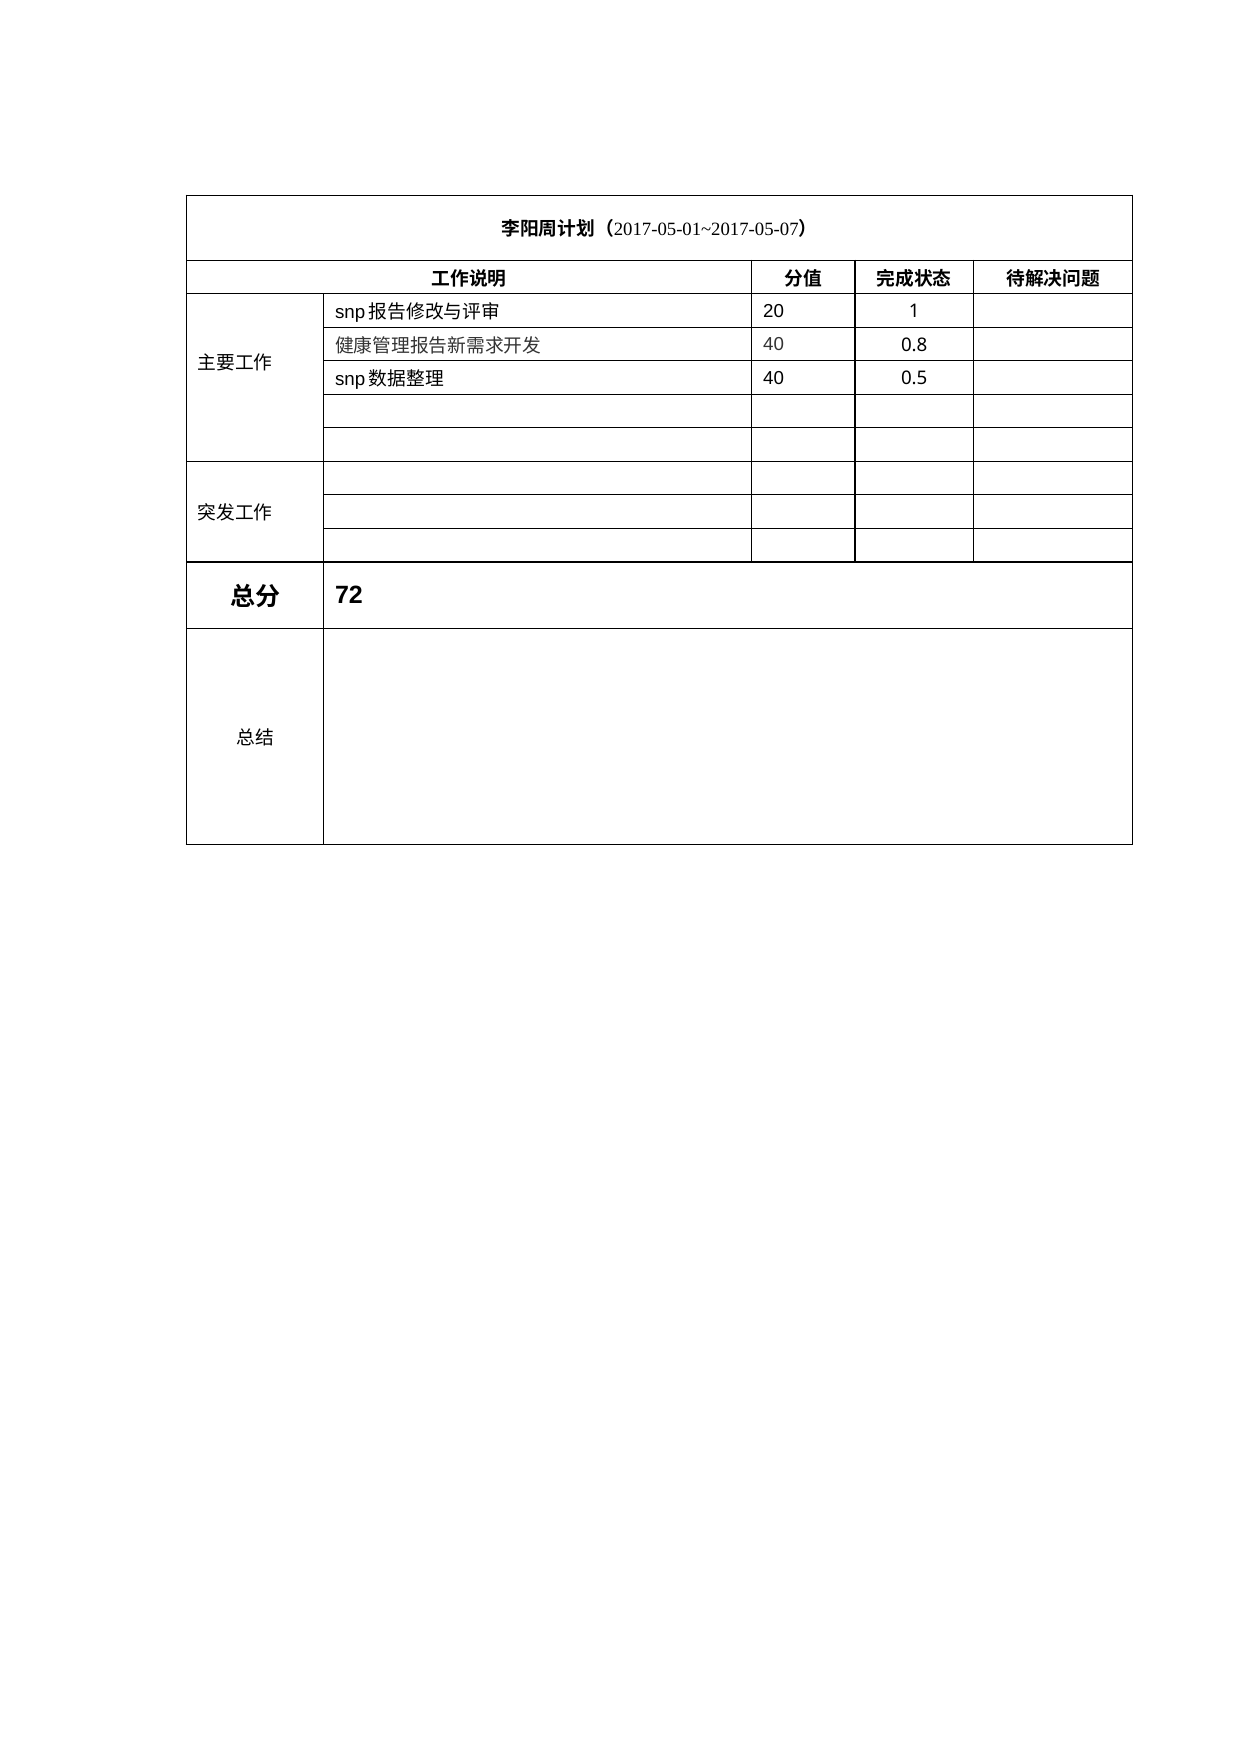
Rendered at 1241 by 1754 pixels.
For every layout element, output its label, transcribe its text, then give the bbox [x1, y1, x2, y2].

table_cell [974, 462, 1132, 494]
table_cell 40 [752, 328, 854, 360]
table_cell [856, 462, 973, 494]
table_cell 20 [752, 294, 854, 327]
table_cell 1 [856, 294, 973, 327]
table_cell [856, 495, 973, 528]
table_cell 40 [752, 361, 854, 394]
table_cell [974, 428, 1132, 461]
table_cell [974, 294, 1132, 327]
table_cell [324, 529, 751, 561]
table_cell [856, 428, 973, 461]
table_cell [324, 462, 751, 494]
table_cell snp数据整理 [324, 361, 751, 394]
table_cell 完成状态 [856, 261, 973, 293]
table_cell 突发工作 [187, 462, 323, 561]
table_cell [752, 395, 854, 427]
table_cell 72 [324, 563, 1132, 627]
table_cell [974, 529, 1132, 561]
table_cell 0.5 [856, 361, 973, 394]
table_cell 主要工作 [187, 294, 323, 461]
table_cell [752, 462, 854, 494]
table_cell 健康管理报告新需求开发 [324, 328, 751, 360]
table_cell [752, 428, 854, 461]
table_cell [324, 395, 751, 427]
table_cell snp报告修改与评审 [324, 294, 751, 327]
table_cell [856, 395, 973, 427]
table_cell [856, 529, 973, 561]
table_cell [752, 529, 854, 561]
table_cell 待解决问题 [974, 261, 1132, 293]
table_cell [752, 495, 854, 528]
table_cell 分值 [752, 261, 854, 293]
table_cell 总结 [187, 629, 323, 843]
table_cell [324, 629, 1132, 843]
table_cell [974, 495, 1132, 528]
table_cell 总分 [187, 563, 323, 627]
table_cell [324, 495, 751, 528]
table_cell [974, 328, 1132, 360]
table_cell 0.8 [856, 328, 973, 360]
table_header 李阳周计划（2017-05-01~2017-05-07） [187, 196, 1132, 259]
table_cell [974, 395, 1132, 427]
table_cell [324, 428, 751, 461]
table_cell [974, 361, 1132, 394]
table_cell 工作说明 [187, 261, 751, 293]
